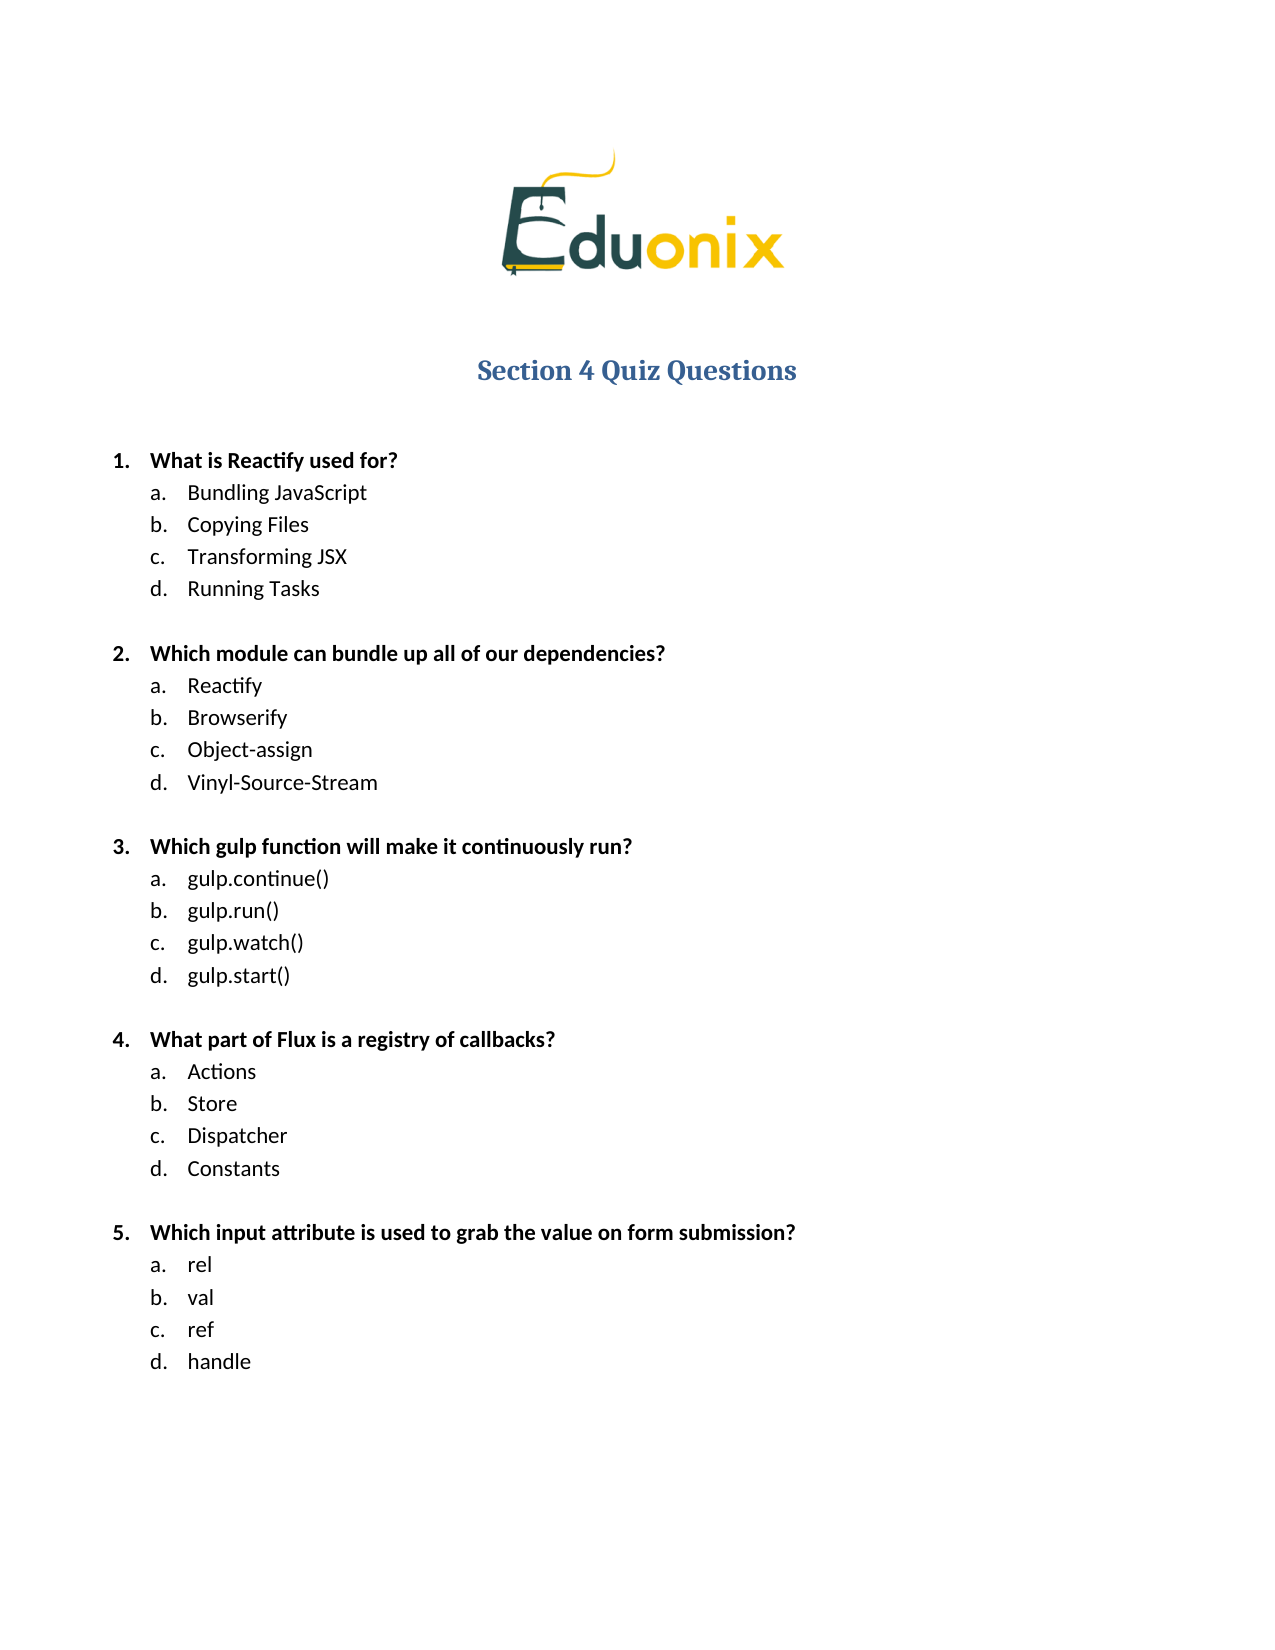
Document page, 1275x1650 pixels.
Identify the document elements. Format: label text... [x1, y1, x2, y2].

list gulp.run() [150, 896, 1200, 924]
list gulp.watch() [150, 928, 1200, 957]
list Dispatcher [150, 1122, 1200, 1150]
list Which gulp function will make it continuously run? [112, 832, 1200, 860]
list Which input attribute is used to grab the value on form submission? [112, 1218, 1200, 1246]
list Bundling JavaScript [150, 478, 1200, 506]
list Running Tasks [150, 574, 1200, 602]
list Actions [150, 1057, 1200, 1085]
list gulp.continue() [150, 864, 1200, 892]
list Store [150, 1089, 1200, 1117]
list Which module can bundle up all of our dependencies? [112, 639, 1200, 667]
list Object-assign [150, 735, 1200, 763]
list Vinyl-Source-Stream [150, 768, 1200, 796]
list Copying Files [150, 510, 1200, 538]
list What part of Flux is a registry of callbacks? [112, 1025, 1200, 1053]
list Transforming JSX [150, 542, 1200, 570]
list val [150, 1283, 1200, 1311]
list Constants [150, 1154, 1200, 1182]
picture [463, 125, 812, 300]
list gulp.start() [150, 961, 1200, 989]
list What is Reactify used for? [112, 446, 1200, 474]
list Browserify [150, 703, 1200, 731]
list handle [150, 1347, 1200, 1375]
list rel [150, 1250, 1200, 1278]
list Reactify [150, 671, 1200, 699]
subtitle Section 4 Quiz Questions [75, 354, 1200, 388]
list ref [150, 1315, 1200, 1343]
